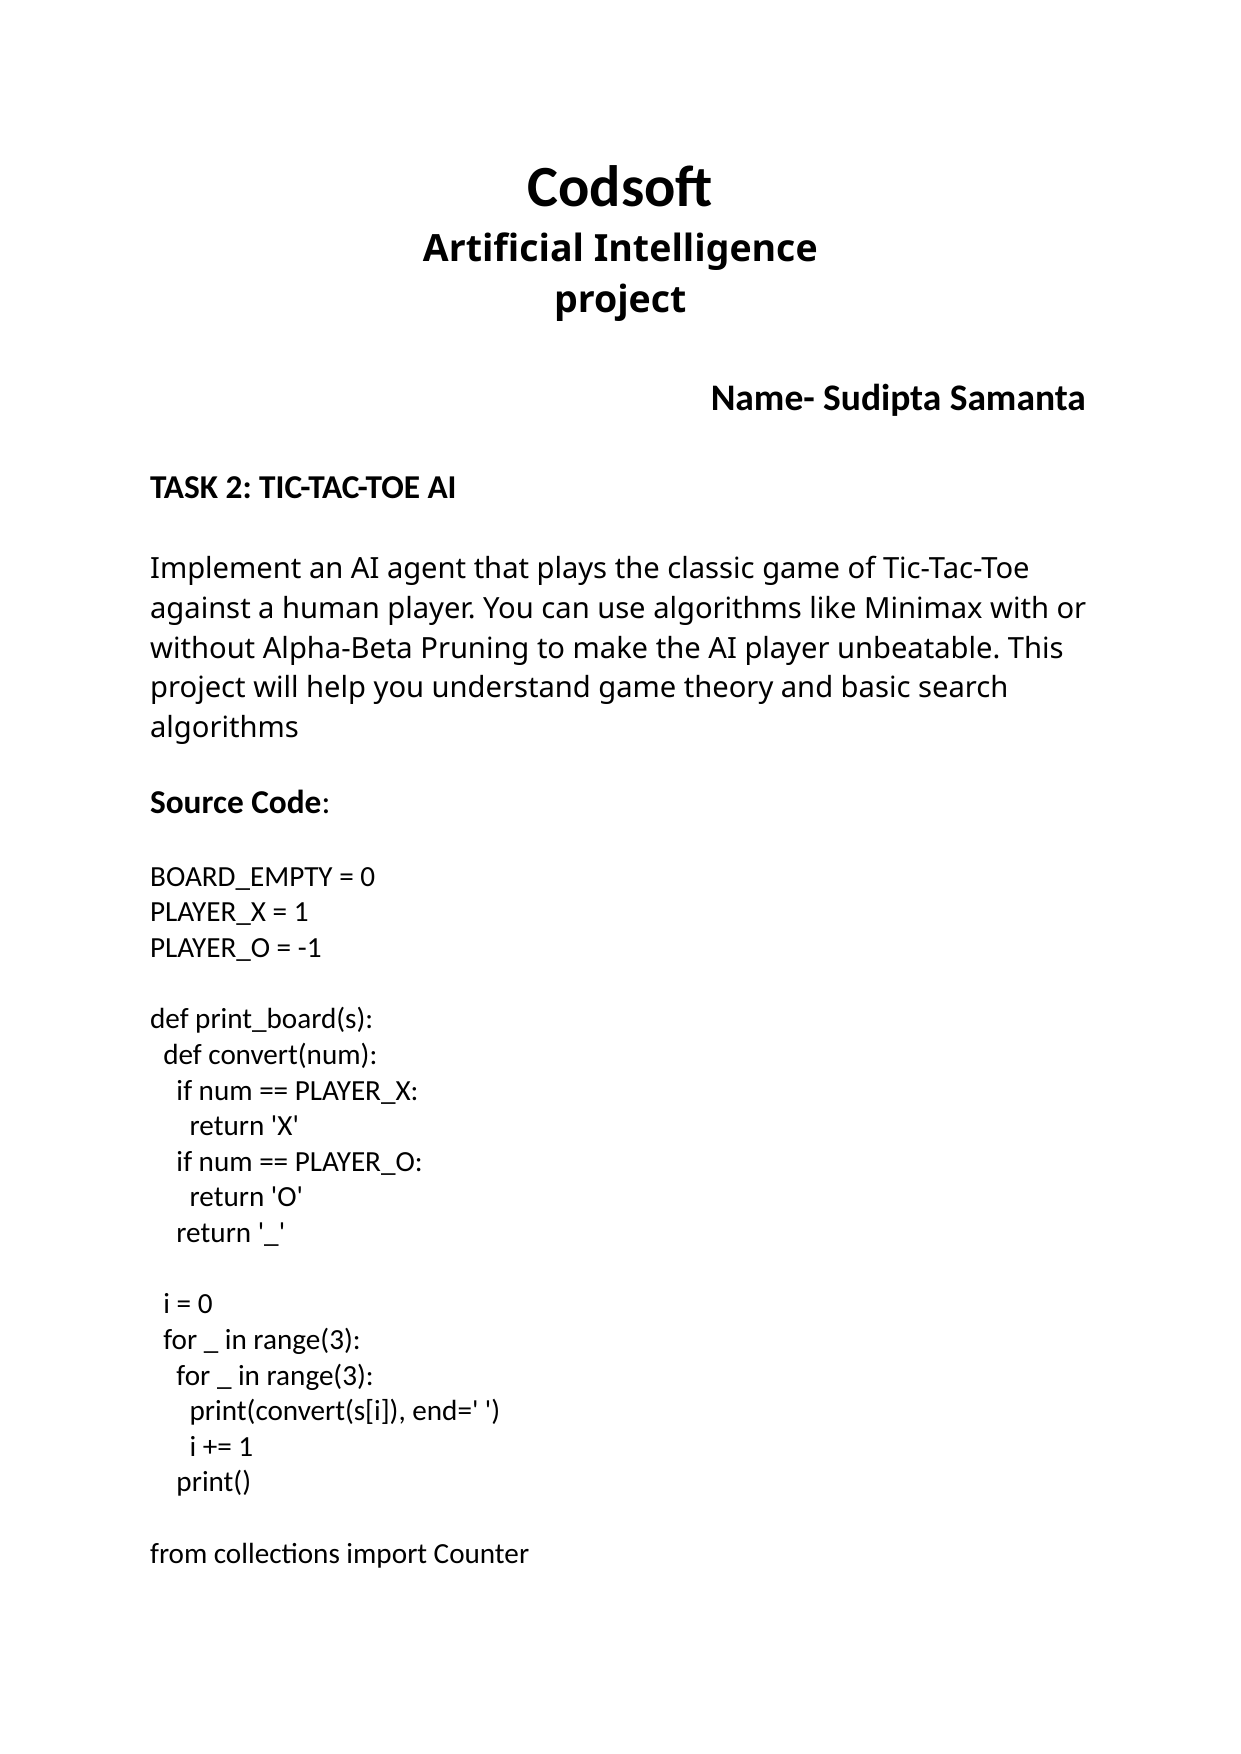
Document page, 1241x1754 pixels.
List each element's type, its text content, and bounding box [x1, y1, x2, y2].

text Implement an AI agent that plays the classic game of Tic-Tac-Toe against a human player. You can use algorithms like Minimax with or without Alpha-Beta Pruning to make the AI player unbeatable. This project will help you understand game theory and basic search algorithms [150, 547, 1090, 746]
text Artificial Intelligence [150, 221, 1090, 272]
text Name- Sudipta Samanta [150, 374, 1090, 420]
text i += 1 [150, 1428, 1090, 1463]
text project [150, 272, 1090, 323]
text TASK 2: TIC-TAC-TOE AI [150, 466, 1090, 507]
text return 'X' [150, 1107, 1090, 1143]
text i = 0 [150, 1285, 1090, 1321]
text def print_board(s): [150, 1000, 1090, 1036]
text if num == PLAYER_O: [150, 1143, 1090, 1178]
text PLAYER_X = 1 [150, 893, 1090, 929]
text print(convert(s[i]), end=' ') [150, 1392, 1090, 1428]
text Codsoft [150, 150, 1090, 221]
text print() [150, 1463, 1090, 1499]
text Source Code: [150, 782, 1090, 822]
text def convert(num): [150, 1036, 1090, 1072]
text PLAYER_O = -1 [150, 929, 1090, 965]
text if num == PLAYER_X: [150, 1072, 1090, 1107]
text for _ in range(3): [150, 1321, 1090, 1357]
text return 'O' [150, 1178, 1090, 1214]
text BOARD_EMPTY = 0 [150, 858, 1090, 893]
text from collections import Counter [150, 1535, 1090, 1570]
text for _ in range(3): [150, 1357, 1090, 1392]
text return '_' [150, 1214, 1090, 1250]
